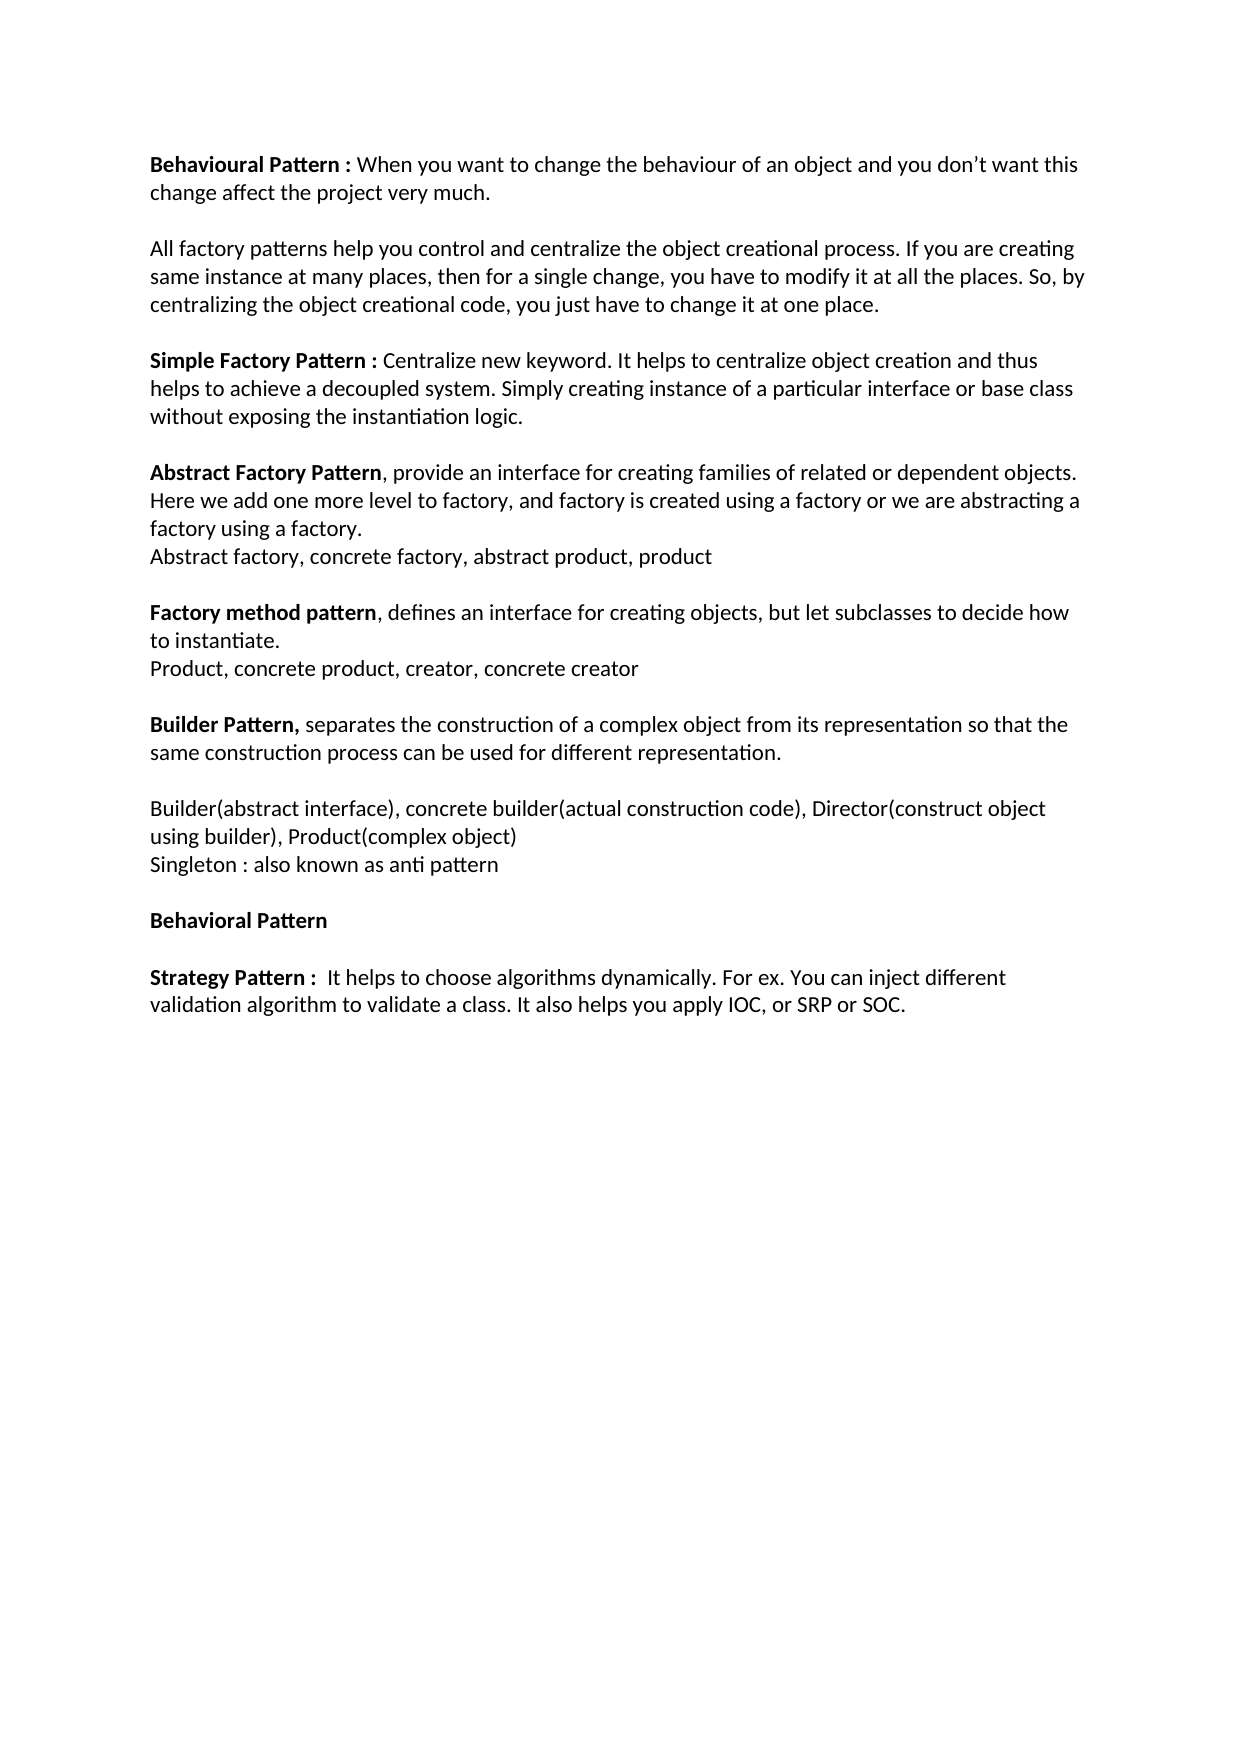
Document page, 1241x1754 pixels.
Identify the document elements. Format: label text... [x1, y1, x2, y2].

text Simple Factory Pattern : Centralize new keyword. It helps to centralize object creation and thus helps to achieve a decoupled system. Simply creating instance of a particular interface or base class without exposing the instantiation logic. [150, 346, 1090, 430]
text Factory method pattern, defines an interface for creating objects, but let subclasses to decide how to instantiate. [150, 598, 1090, 654]
text Behavioral Pattern [150, 907, 1090, 934]
text Abstract Factory Pattern, provide an interface for creating families of related or dependent objects. Here we add one more level to factory, and factory is created using a factory or we are abstracting a factory using a factory. [150, 458, 1090, 542]
text Builder(abstract interface), concrete builder(actual construction code), Director(construct object using builder), Product(complex object) [150, 794, 1090, 851]
text Singleton : also known as anti pattern [150, 851, 1090, 878]
text Abstract factory, concrete factory, abstract product, product [150, 542, 1090, 570]
text Behavioural Pattern : When you want to change the behaviour of an object and you don’t want this change affect the project very much. [150, 150, 1090, 206]
text Builder Pattern, separates the construction of a complex object from its representation so that the same construction process can be used for different representation. [150, 710, 1090, 766]
text Product, concrete product, creator, concrete creator [150, 654, 1090, 682]
text All factory patterns help you control and centralize the object creational process. If you are creating same instance at many places, then for a single change, you have to modify it at all the places. So, by centralizing the object creational code, you just have to change it at one place. [150, 234, 1090, 318]
text Strategy Pattern : It helps to choose algorithms dynamically. For ex. You can inject different validation algorithm to validate a class. It also helps you apply IOC, or SRP or SOC. [150, 963, 1090, 1019]
